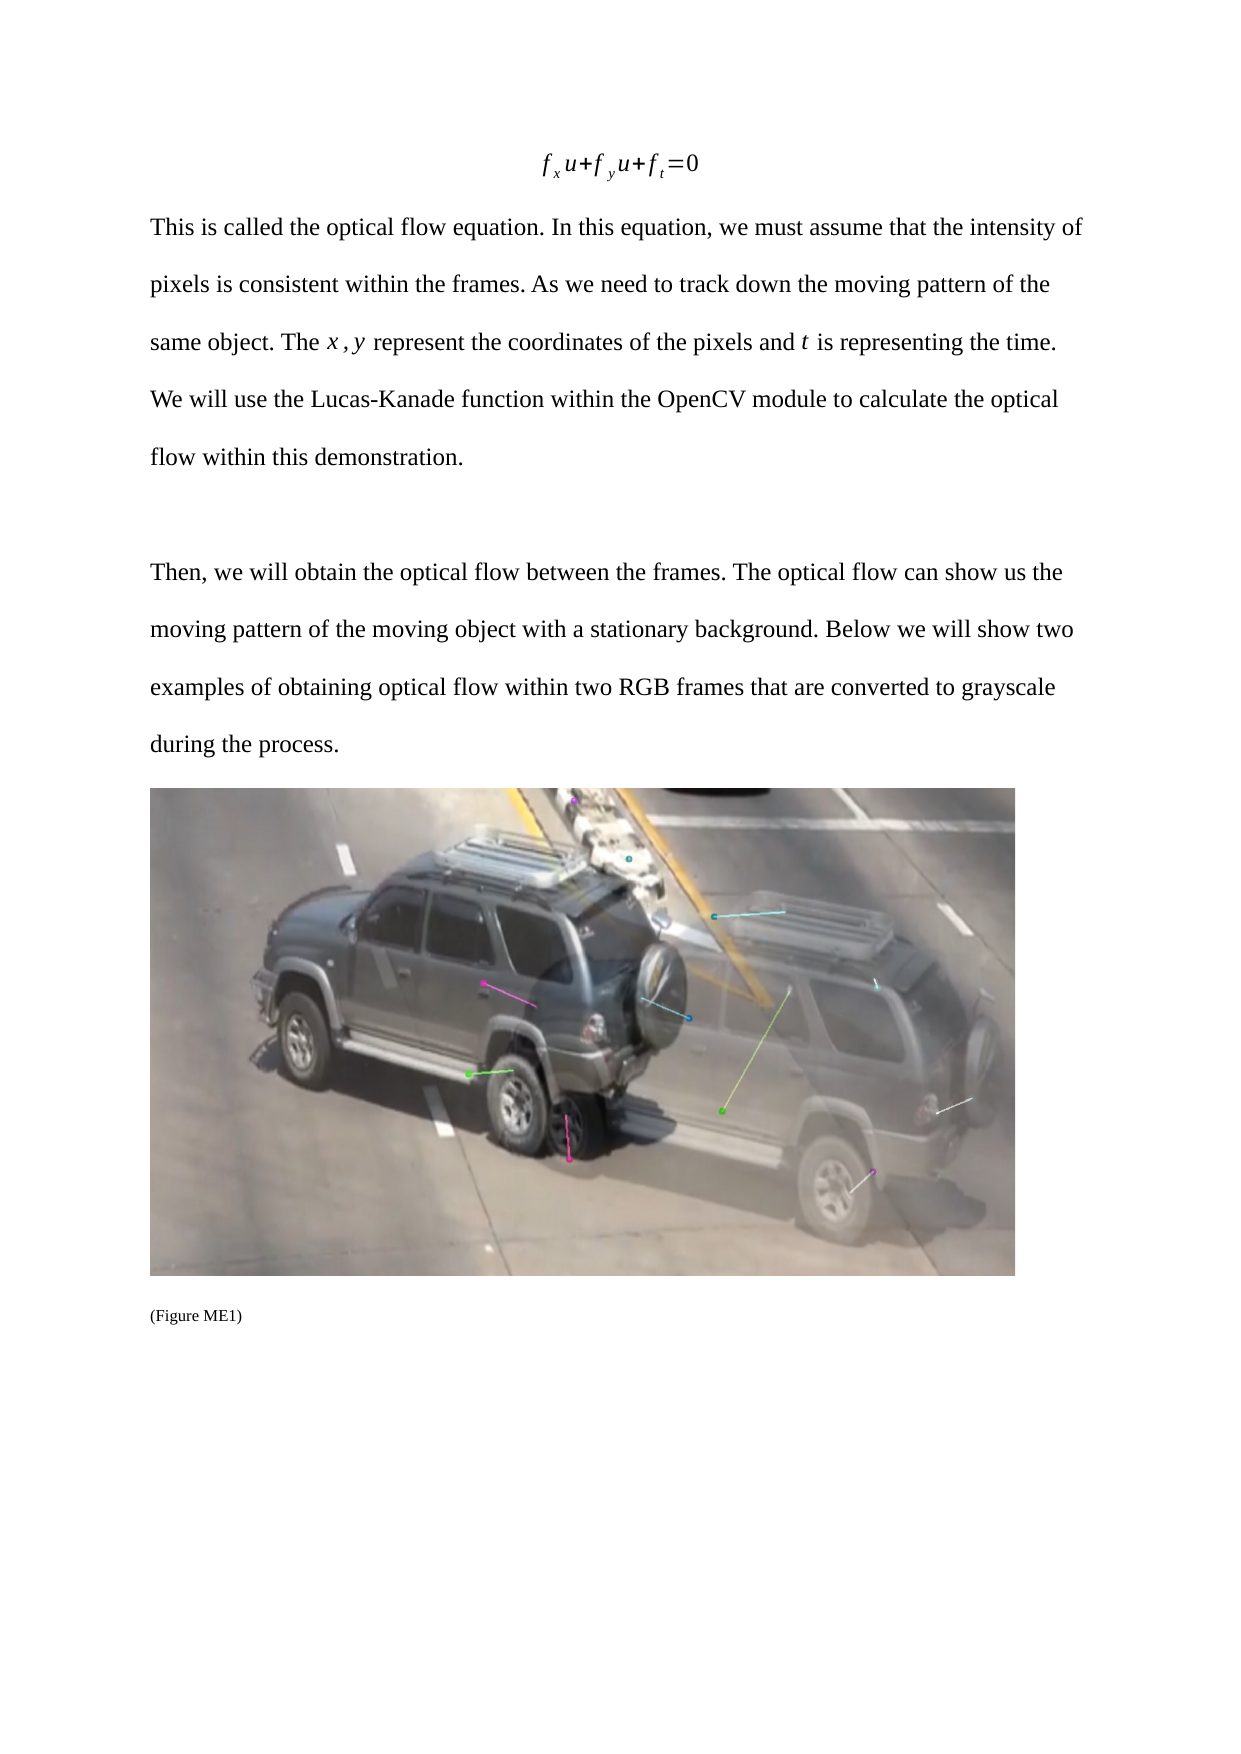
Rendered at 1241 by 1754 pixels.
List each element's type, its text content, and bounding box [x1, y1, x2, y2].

picture [150, 788, 1016, 1276]
text This is called the optical flow equation. In this equation, we must assume that the intensity of pixels is consistent within the frames. As we need to track down the moving pattern of the same object. The represent the coordinates of the pixels and is representing the time. We will use the Lucas-Kanade function within the OpenCV module to calculate the optical flow within this demonstration. [150, 212, 1090, 471]
text (Figure ME1) [150, 1306, 1090, 1325]
